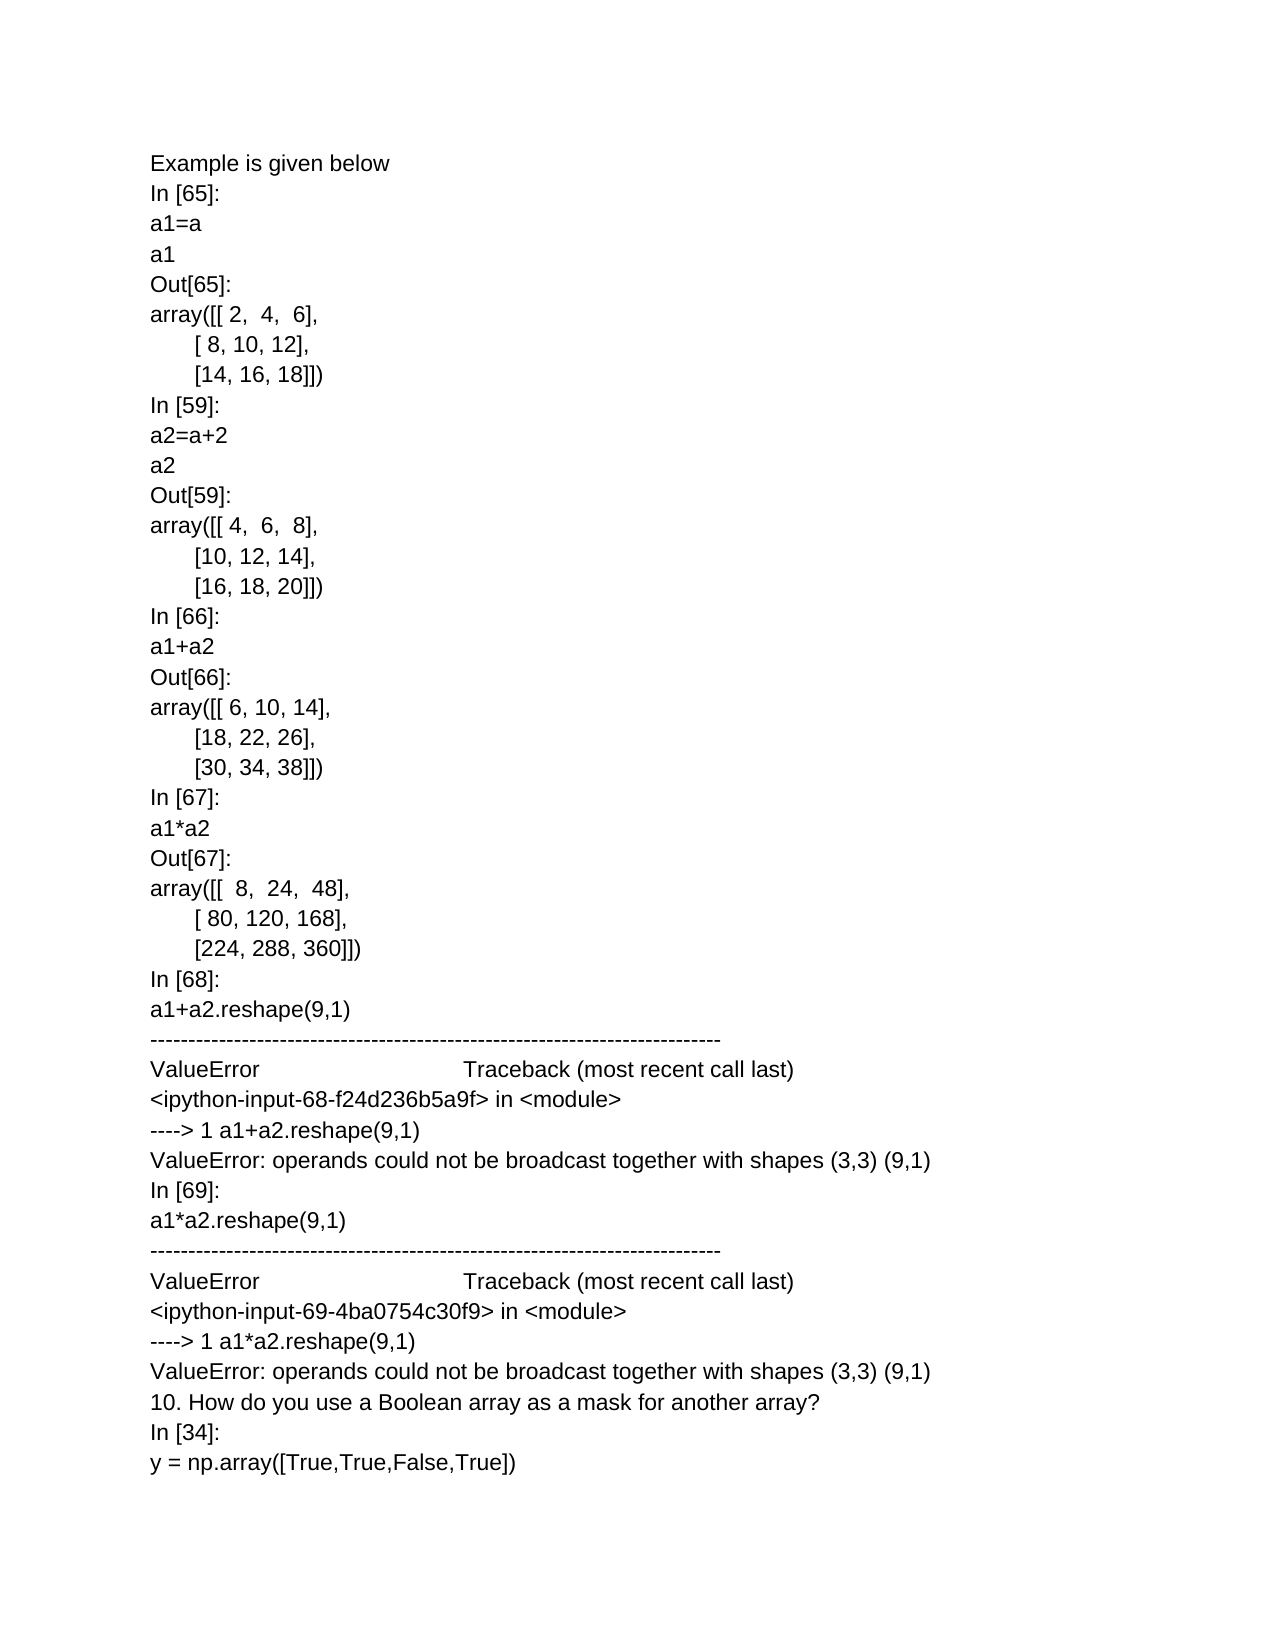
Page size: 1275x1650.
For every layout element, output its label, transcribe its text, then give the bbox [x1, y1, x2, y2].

text <ipython-input-69-4ba0754c30f9> in <module> [150, 1298, 1125, 1324]
text a1*a2.reshape(9,1) [150, 1207, 1125, 1234]
text [ 80, 120, 168], [150, 905, 1125, 932]
text [18, 22, 26], [150, 724, 1125, 750]
text ValueError: operands could not be broadcast together with shapes (3,3) (9,1) [150, 1147, 1125, 1173]
text array([[ 8, 24, 48], [150, 875, 1125, 901]
text ----> 1 a1*a2.reshape(9,1) [150, 1328, 1125, 1354]
text a2=a+2 [150, 422, 1125, 448]
text a1*a2 [150, 814, 1125, 841]
text In [67]: [150, 784, 1125, 811]
text a2 [150, 452, 1125, 478]
text y = np.array([True,True,False,True]) [150, 1449, 1125, 1475]
text array([[ 6, 10, 14], [150, 694, 1125, 720]
text a1+a2.reshape(9,1) [150, 996, 1125, 1022]
text 10. How do you use a Boolean array as a mask for another array? [150, 1388, 1125, 1415]
text ValueError: operands could not be broadcast together with shapes (3,3) (9,1) [150, 1358, 1125, 1385]
text [16, 18, 20]]) [150, 573, 1125, 599]
text Out[65]: [150, 271, 1125, 297]
text --------------------------------------------------------------------------- [150, 1026, 1125, 1052]
text [10, 12, 14], [150, 543, 1125, 569]
text --------------------------------------------------------------------------- [150, 1237, 1125, 1264]
text a1 [150, 241, 1125, 267]
text Example is given below [150, 150, 1125, 176]
text In [68]: [150, 966, 1125, 992]
text [30, 34, 38]]) [150, 754, 1125, 781]
text Out[66]: [150, 663, 1125, 690]
text ValueError Traceback (most recent call last) [150, 1056, 1125, 1083]
text [ 8, 10, 12], [150, 331, 1125, 358]
text ----> 1 a1+a2.reshape(9,1) [150, 1117, 1125, 1143]
text In [65]: [150, 180, 1125, 207]
text In [59]: [150, 392, 1125, 418]
text Out[67]: [150, 845, 1125, 871]
text [224, 288, 360]]) [150, 935, 1125, 962]
text ValueError Traceback (most recent call last) [150, 1268, 1125, 1294]
text <ipython-input-68-f24d236b5a9f> in <module> [150, 1086, 1125, 1113]
text In [69]: [150, 1177, 1125, 1203]
text a1=a [150, 210, 1125, 237]
text [14, 16, 18]]) [150, 361, 1125, 388]
text In [66]: [150, 603, 1125, 629]
text array([[ 4, 6, 8], [150, 512, 1125, 539]
text a1+a2 [150, 633, 1125, 660]
text In [34]: [150, 1419, 1125, 1445]
text array([[ 2, 4, 6], [150, 301, 1125, 327]
text Out[59]: [150, 482, 1125, 509]
